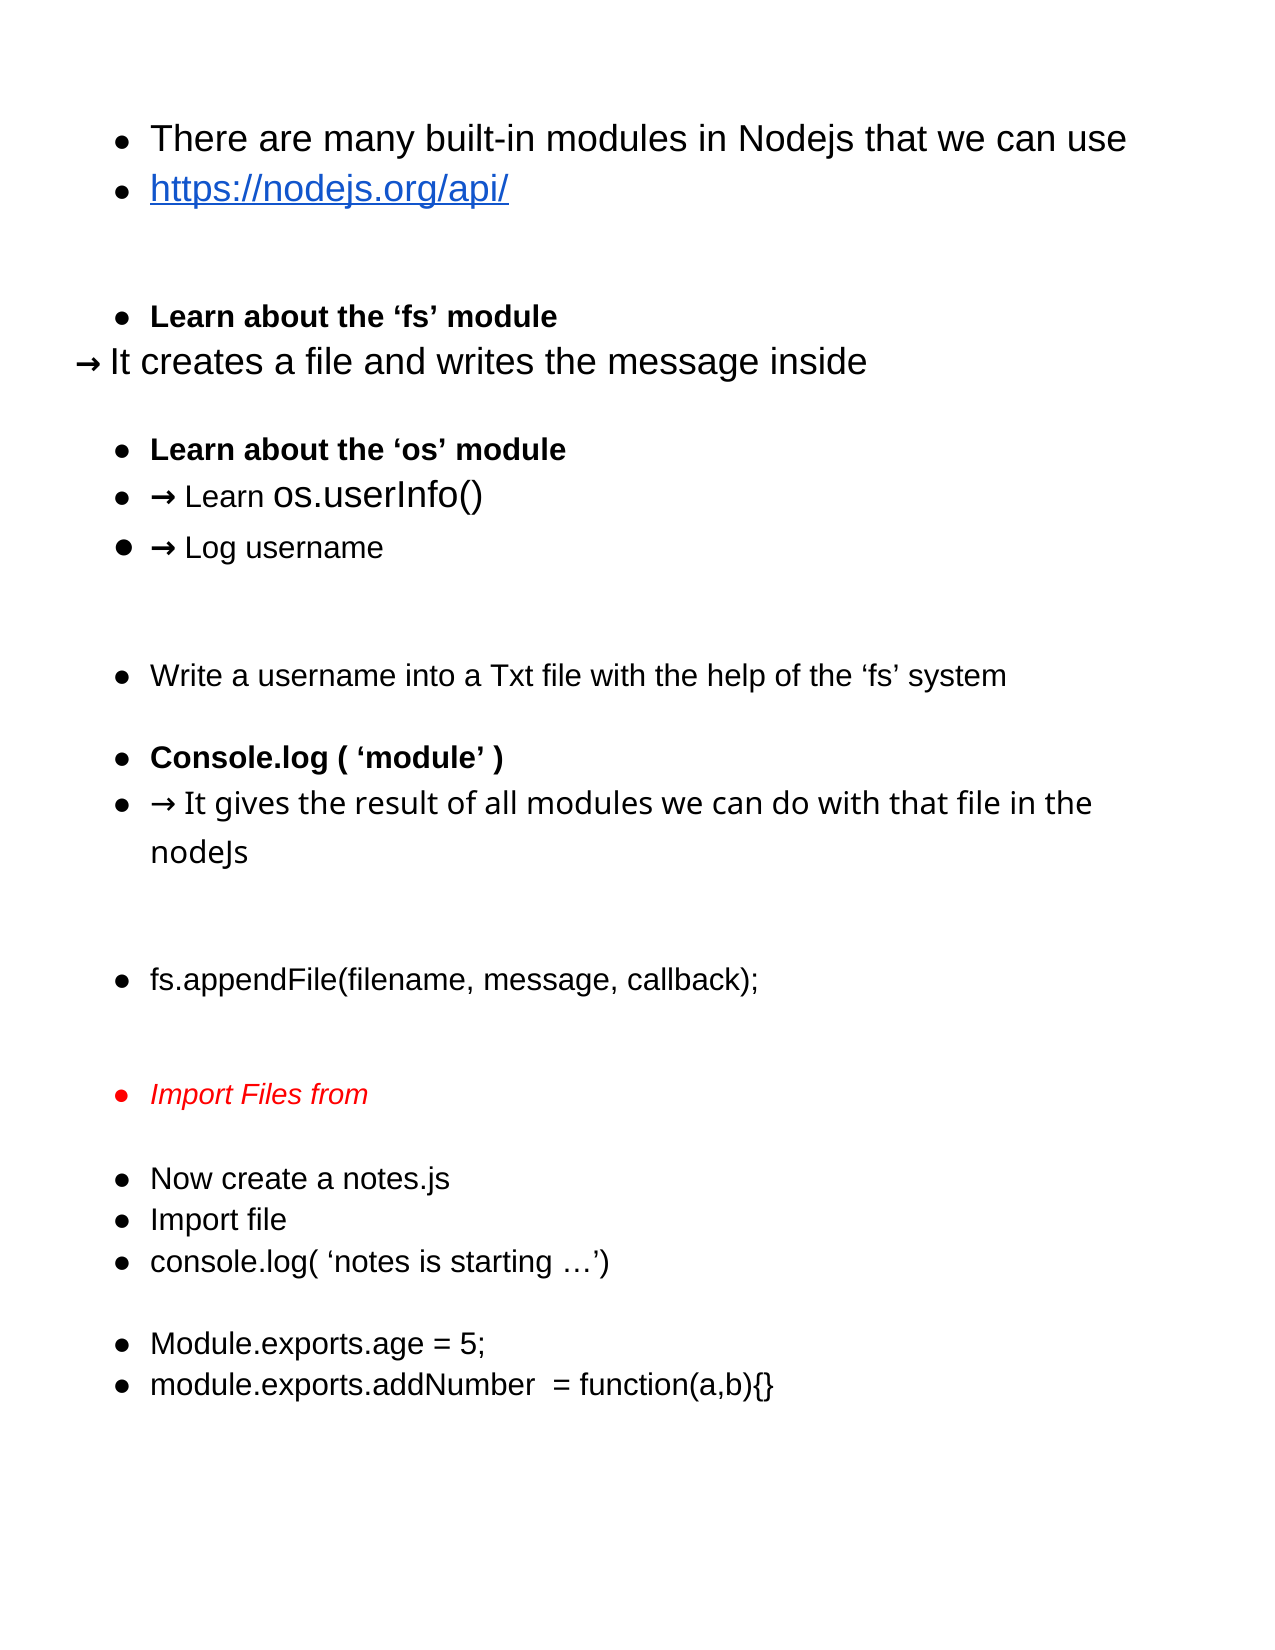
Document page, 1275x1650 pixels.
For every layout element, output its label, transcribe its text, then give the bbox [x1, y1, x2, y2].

list Module.exports.age = 5; [112, 1325, 1200, 1361]
list Import file [112, 1201, 1200, 1237]
subtitle Import Files from [112, 1077, 1200, 1111]
list Learn about the ‘os’ module [112, 431, 1200, 467]
list Now create a notes.js [112, 1160, 1200, 1196]
list Write a username into a Txt file with the help of the ‘fs’ system [112, 657, 1200, 693]
list Console.log ( ‘module’ ) [112, 739, 1200, 775]
list https://nodejs.org/api/ [112, 166, 1200, 209]
list → Log username [112, 523, 1200, 568]
list module.exports.addNumber = function(a,b){} [112, 1366, 1200, 1402]
list fs.appendFile(filename, message, callback); [112, 961, 1200, 997]
list console.log( ‘notes is starting …’) [112, 1243, 1200, 1278]
list There are many built-in modules in Nodejs that we can use [112, 116, 1200, 159]
list → Learn os.userInfo() [112, 473, 1200, 517]
text → It creates a file and writes the message inside [75, 339, 1200, 383]
list → It gives the result of all modules we can do with that file in the nodeJs [112, 781, 1200, 872]
list Learn about the ‘fs’ module [112, 298, 1200, 334]
